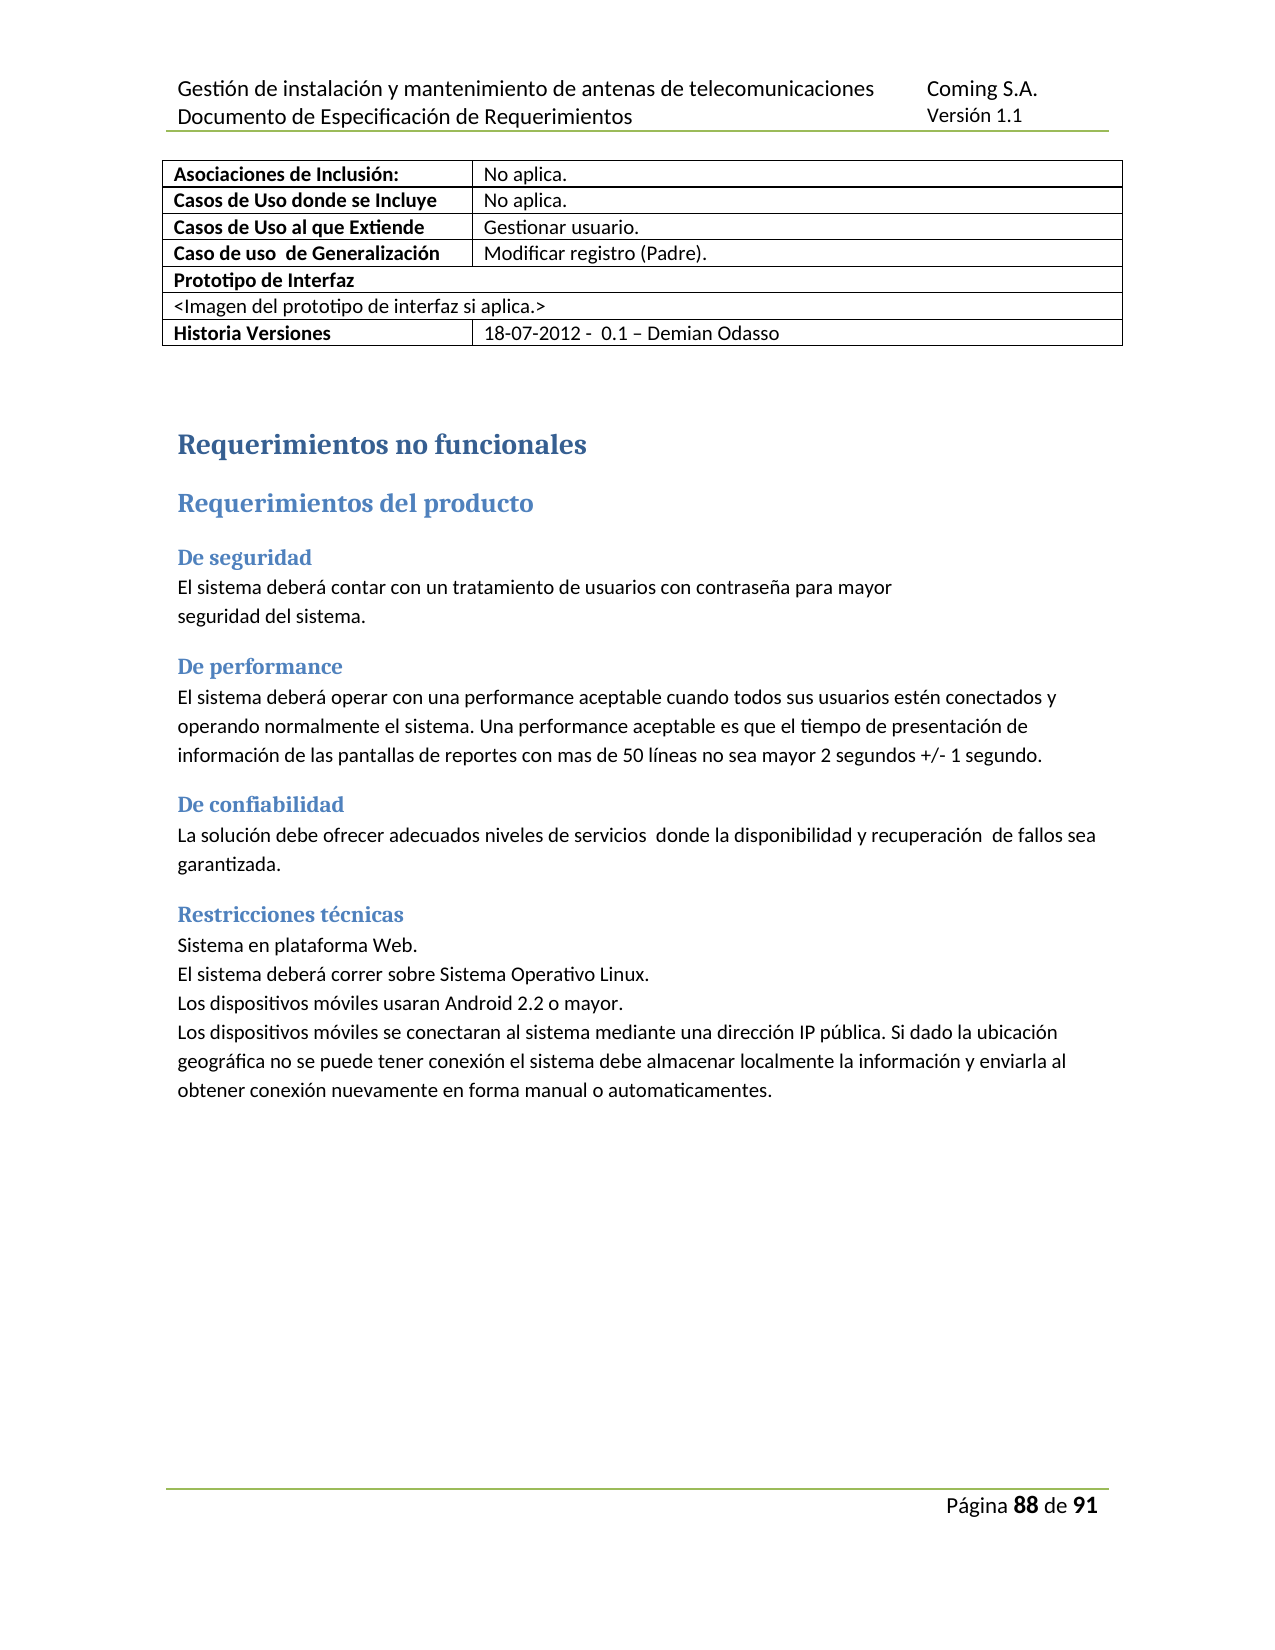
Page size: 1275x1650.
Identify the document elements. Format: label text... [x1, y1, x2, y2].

subtitle Restricciones técnicas [177, 902, 1098, 928]
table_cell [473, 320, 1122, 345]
subtitle De performance [177, 654, 1098, 680]
text Sistema en plataforma Web. El sistema deberá correr sobre Sistema Operativo Linux. Los dispositivos móviles usaran Android 2.2 o mayor. Los dispositivos móviles se conectaran al sistema mediante una dirección IP pública. Si dado la ubicación geográfica no se puede tener conexión el sistema debe almacenar localmente la información y enviarla al obtener conexión nuevamente en forma manual o automaticamentes. [177, 932, 1098, 1103]
subtitle De seguridad [177, 544, 1098, 571]
text El sistema deberá contar con un tratamiento de usuarios con contraseña para mayor seguridad del sistema. [177, 574, 1098, 629]
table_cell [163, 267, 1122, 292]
subtitle Requerimientos no funcionales [177, 428, 1098, 462]
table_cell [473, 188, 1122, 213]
subtitle Requerimientos del producto [177, 488, 1098, 519]
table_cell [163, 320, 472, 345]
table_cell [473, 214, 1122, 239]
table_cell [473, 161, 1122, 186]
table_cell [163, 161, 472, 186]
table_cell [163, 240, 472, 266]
text El sistema deberá operar con una performance aceptable cuando todos sus usuarios estén conectados y operando normalmente el sistema. Una performance aceptable es que el tiempo de presentación de información de las pantallas de reportes con mas de 50 líneas no sea mayor 2 segundos +/- 1 segundo. [177, 684, 1098, 768]
subtitle De confiabilidad [177, 792, 1098, 818]
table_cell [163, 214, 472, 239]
text La solución debe ofrecer adecuados niveles de servicios donde la disponibilidad y recuperación de fallos sea garantizada. [177, 822, 1098, 877]
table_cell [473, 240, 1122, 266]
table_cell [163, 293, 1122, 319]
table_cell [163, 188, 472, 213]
